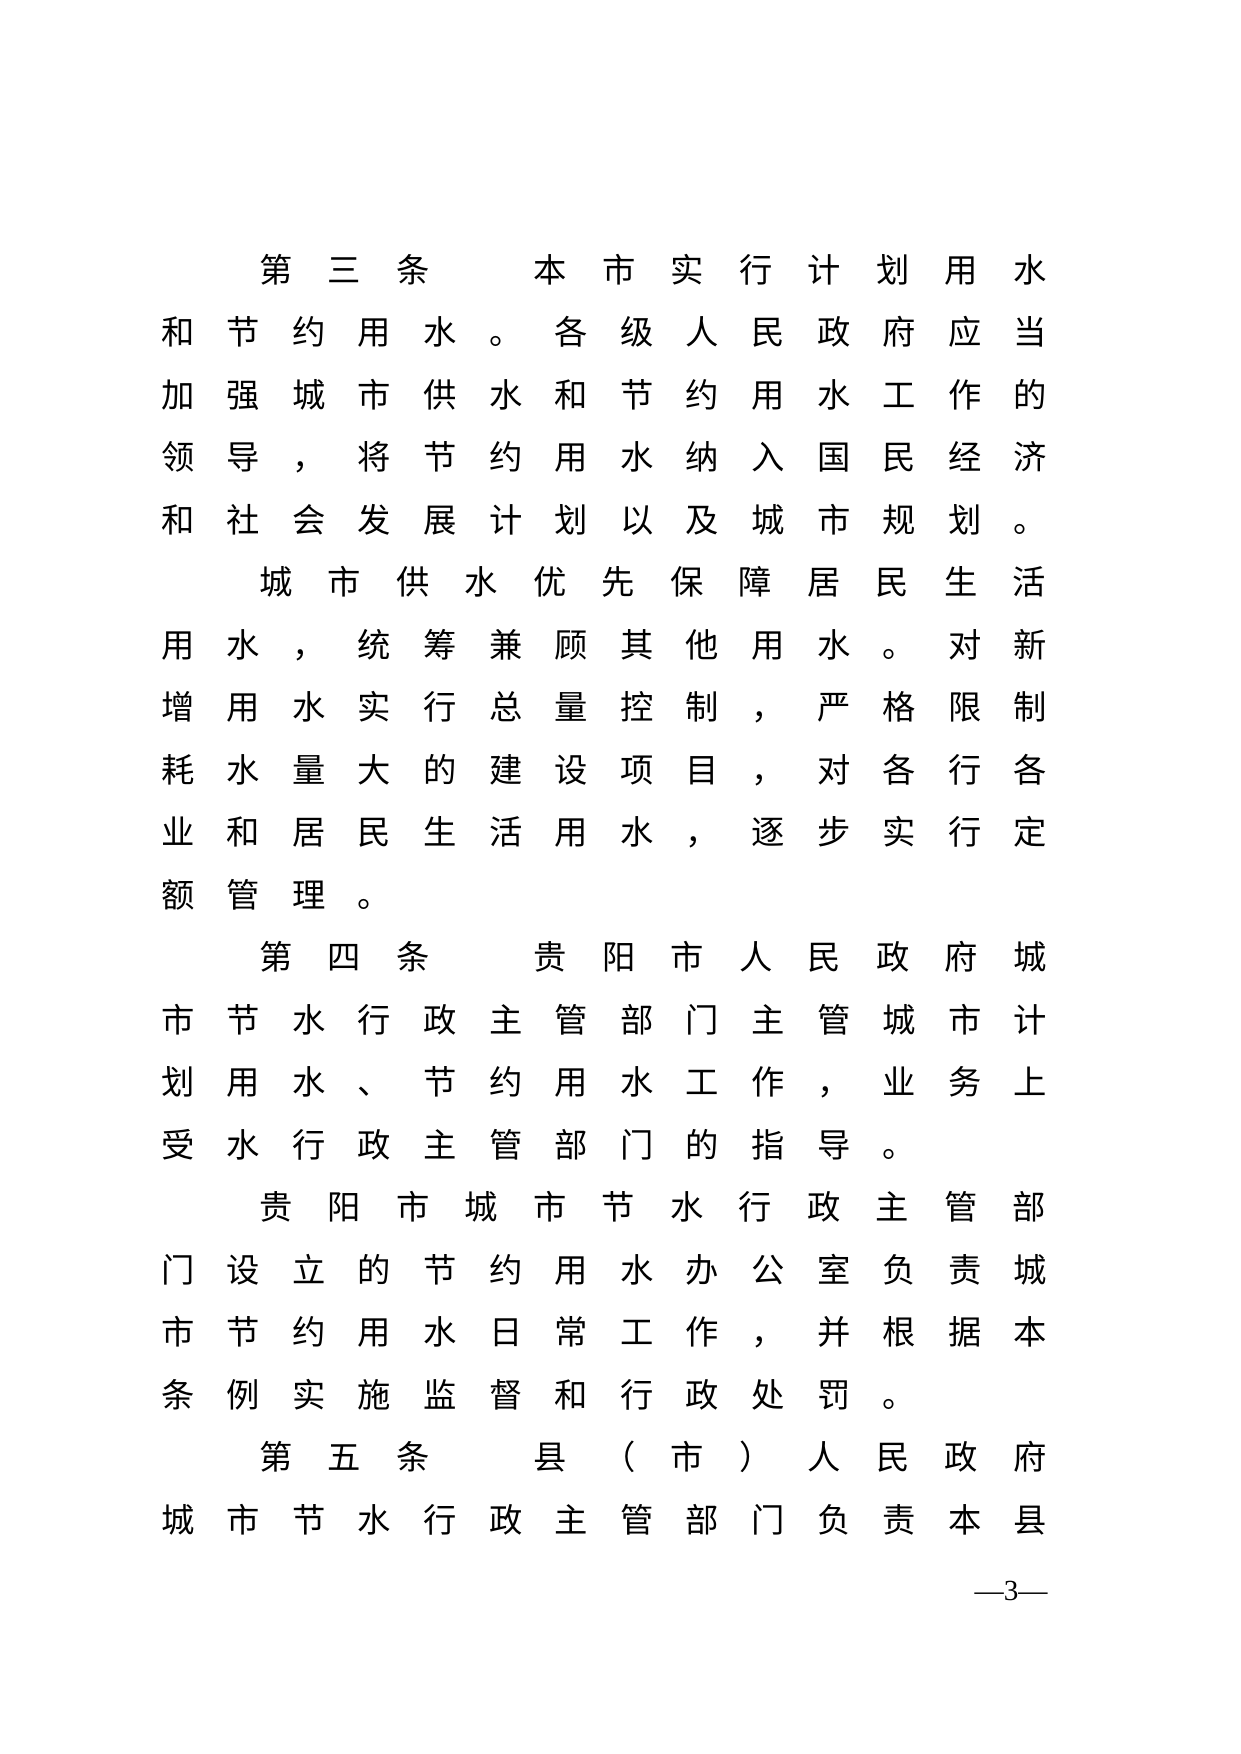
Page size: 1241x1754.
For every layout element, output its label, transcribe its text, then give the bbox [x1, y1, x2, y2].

text 贵阳市城市节水行政主管部门设立的节约用水办公室负责城市节约用水日常工作，并根据本条例实施监督和行政处罚。 [161, 1174, 1079, 1424]
text 第三条 本市实行计划用水和节约用水。各级人民政府应当加强城市供水和节约用水工作的领导，将节约用水纳入国民经济和社会发展计划以及城市规划。 [161, 236, 1079, 549]
text 第四条 贵阳市人民政府城市节水行政主管部门主管城市计划用水、节约用水工作，业务上受水行政主管部门的指导。 [161, 924, 1079, 1174]
text 城市供水优先保障居民生活用水，统筹兼顾其他用水。对新增用水实行总量控制，严格限制耗水量大的建设项目，对各行各业和居民生活用水，逐步实行定额管理。 [161, 549, 1079, 924]
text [161, 1424, 1079, 1549]
